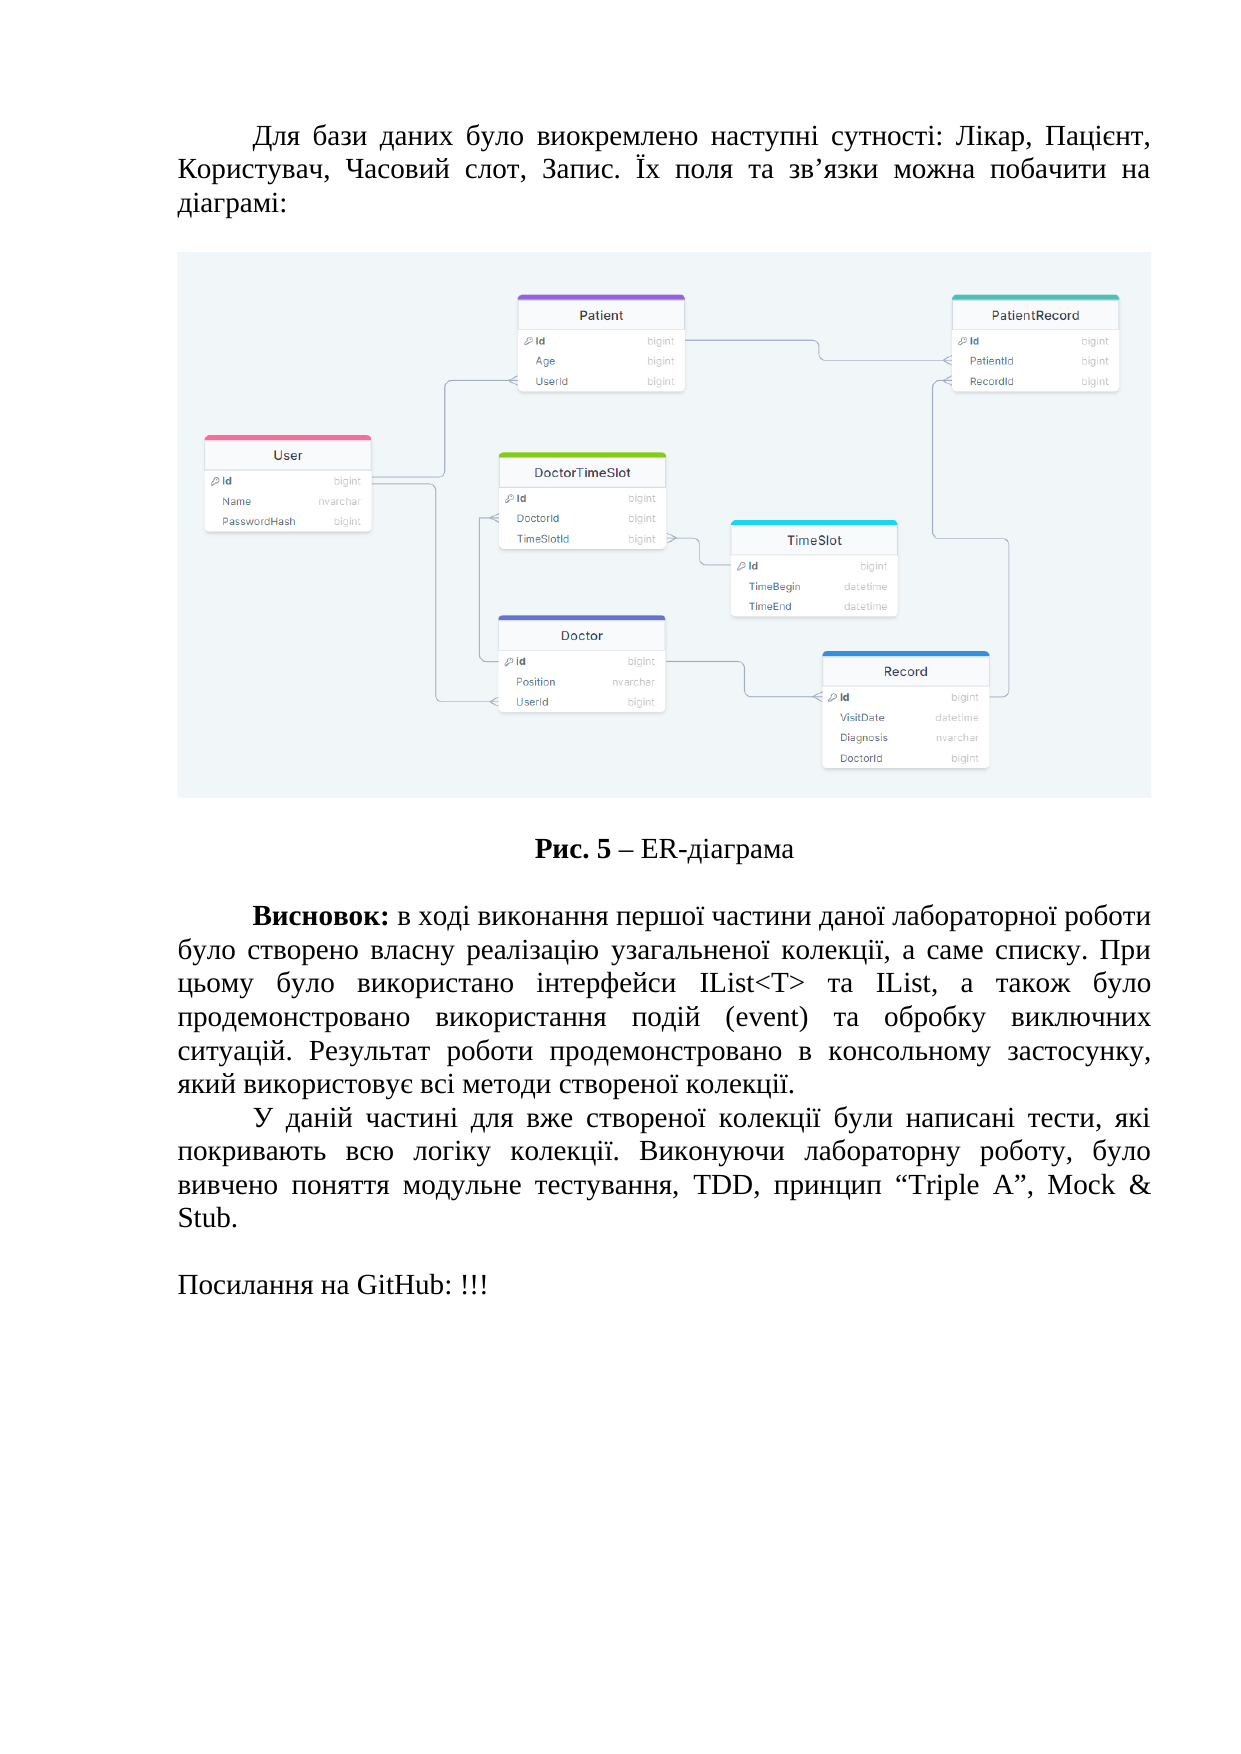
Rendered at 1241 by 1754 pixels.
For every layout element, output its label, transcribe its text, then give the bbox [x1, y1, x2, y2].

text Посилання на GitHub: !!! [177, 1267, 1152, 1301]
picture [177, 252, 1152, 798]
text Для бази даних було виокремлено наступні сутності: Лікар, Пацієнт, Користувач, Часовий слот, Запис. Їх поля та зв’язки можна побачити на діаграмі: [177, 118, 1152, 219]
text Рис. 5 – ER-діаграма [177, 831, 1152, 865]
text Висновок: в ході виконання першої частини даної лабораторної роботи було створено власну реалізацію узагальненої колекції, а саме списку. При цьому було використано інтерфейси IList<T> та IList, а також було продемонстровано використання подій (event) та обробку виключних ситуацій. Результат роботи продемонстровано в консольному застосунку, який використовує всі методи створеної колекції. [177, 898, 1152, 1100]
text У даній частині для вже створеної колекції були написані тести, які покривають всю логіку колекції. Виконуючи лабораторну роботу, було вивчено поняття модульне тестування, TDD, принцип “Triple A”, Mock & Stub. [177, 1100, 1152, 1234]
